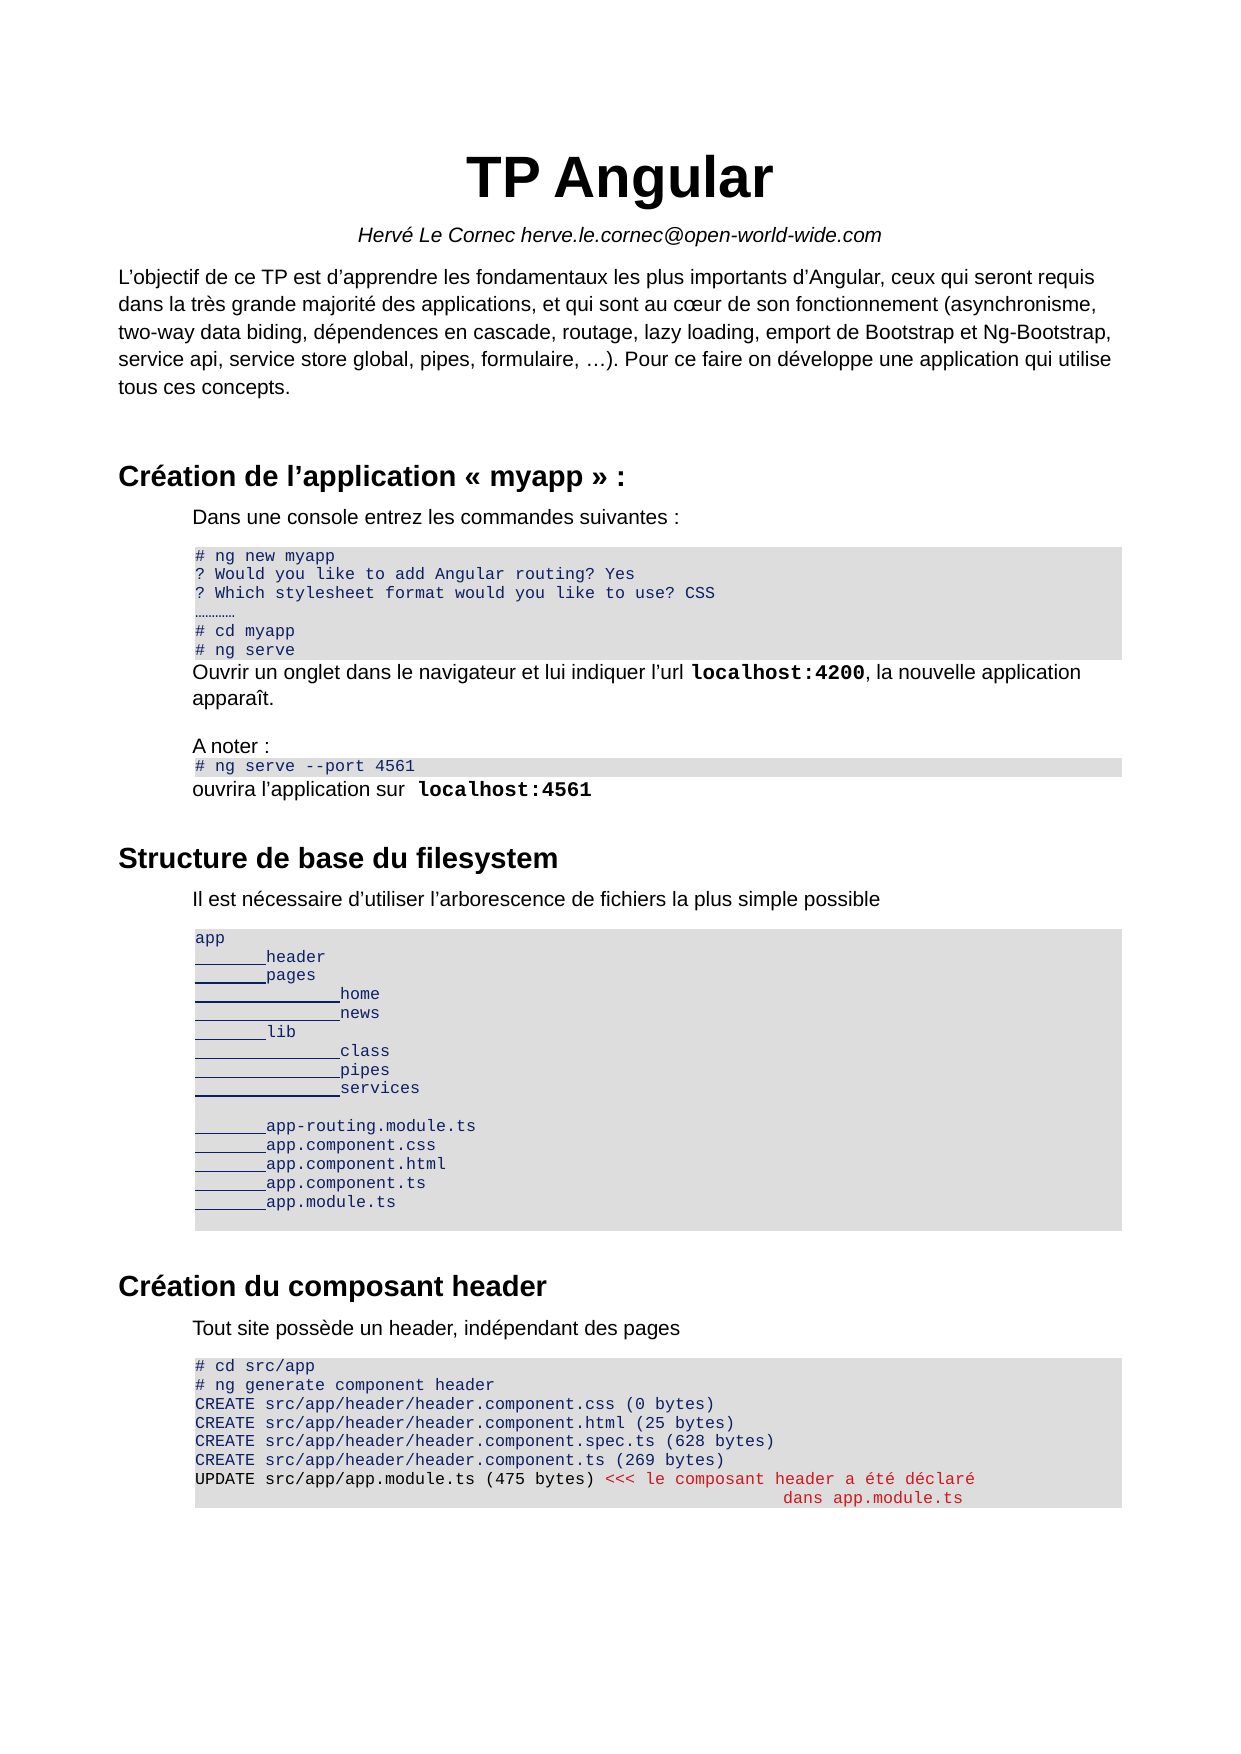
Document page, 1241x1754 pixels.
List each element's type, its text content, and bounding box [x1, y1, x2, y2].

text app.module.ts [195, 1193, 1122, 1212]
subtitle Création de l’application « myapp » : [118, 459, 1122, 492]
text ………… [195, 604, 1122, 622]
text CREATE src/app/header/header.component.ts (269 bytes) [195, 1452, 1122, 1471]
text A noter : [192, 734, 1122, 758]
title TP Angular [118, 143, 1122, 210]
text ouvrira l’application sur localhost:4561 [192, 777, 1122, 803]
text app.component.ts [195, 1174, 1122, 1193]
text app.component.css [195, 1137, 1122, 1156]
text # ng serve [195, 641, 1122, 660]
text app-routing.module.ts [195, 1118, 1122, 1137]
text ? Would you like to add Angular routing? Yes [195, 566, 1122, 585]
text services [195, 1080, 1122, 1118]
text app [195, 929, 1122, 948]
subtitle Structure de base du filesystem [118, 841, 1122, 875]
text Tout site possède un header, indépendant des pages [192, 1316, 1122, 1339]
text pipes [195, 1061, 1122, 1080]
text lib [195, 1023, 1122, 1042]
text ? Which stylesheet format would you like to use? CSS [195, 585, 1122, 604]
text CREATE src/app/header/header.component.css (0 bytes) [195, 1395, 1122, 1414]
text CREATE src/app/header/header.component.spec.ts (628 bytes) [195, 1433, 1122, 1452]
text Il est nécessaire d’utiliser l’arborescence de fichiers la plus simple possible [192, 887, 1122, 911]
subtitle Création du composant header [118, 1269, 1122, 1303]
text L’objectif de ce TP est d’apprendre les fondamentaux les plus importants d’Angular, ceux qui seront requis dans la très grande majorité des applications, et qui sont au cœur de son fonctionnement (asynchronisme, two-way data biding, dépendences en cascade, routage, lazy loading, emport de Bootstrap et Ng-Bootstrap, service api, service store global, pipes, formulaire, …). Pour ce faire on développe une application qui utilise tous ces concepts. [118, 265, 1122, 399]
text header [195, 948, 1122, 967]
text # cd myapp [195, 622, 1122, 641]
text dans app.module.ts [195, 1489, 1122, 1508]
text pages [195, 967, 1122, 986]
text Hervé Le Cornec herve.le.cornec@open-world-wide.com [118, 223, 1122, 247]
text UPDATE src/app/app.module.ts (475 bytes) <<< le composant header a été déclaré [195, 1471, 1122, 1489]
text news [195, 1005, 1122, 1023]
text app.component.html [195, 1156, 1122, 1174]
text # ng serve --port 4561 [195, 758, 1122, 777]
text Ouvrir un onglet dans le navigateur et lui indiquer l’url localhost:4200, la nouvelle application apparaît. [192, 660, 1122, 710]
text Dans une console entrez les commandes suivantes : [118, 505, 1122, 529]
text # ng new myapp [195, 547, 1122, 566]
text # cd src/app [195, 1358, 1122, 1376]
text CREATE src/app/header/header.component.html (25 bytes) [195, 1414, 1122, 1433]
text home [195, 986, 1122, 1005]
text class [195, 1042, 1122, 1061]
text # ng generate component header [195, 1376, 1122, 1395]
